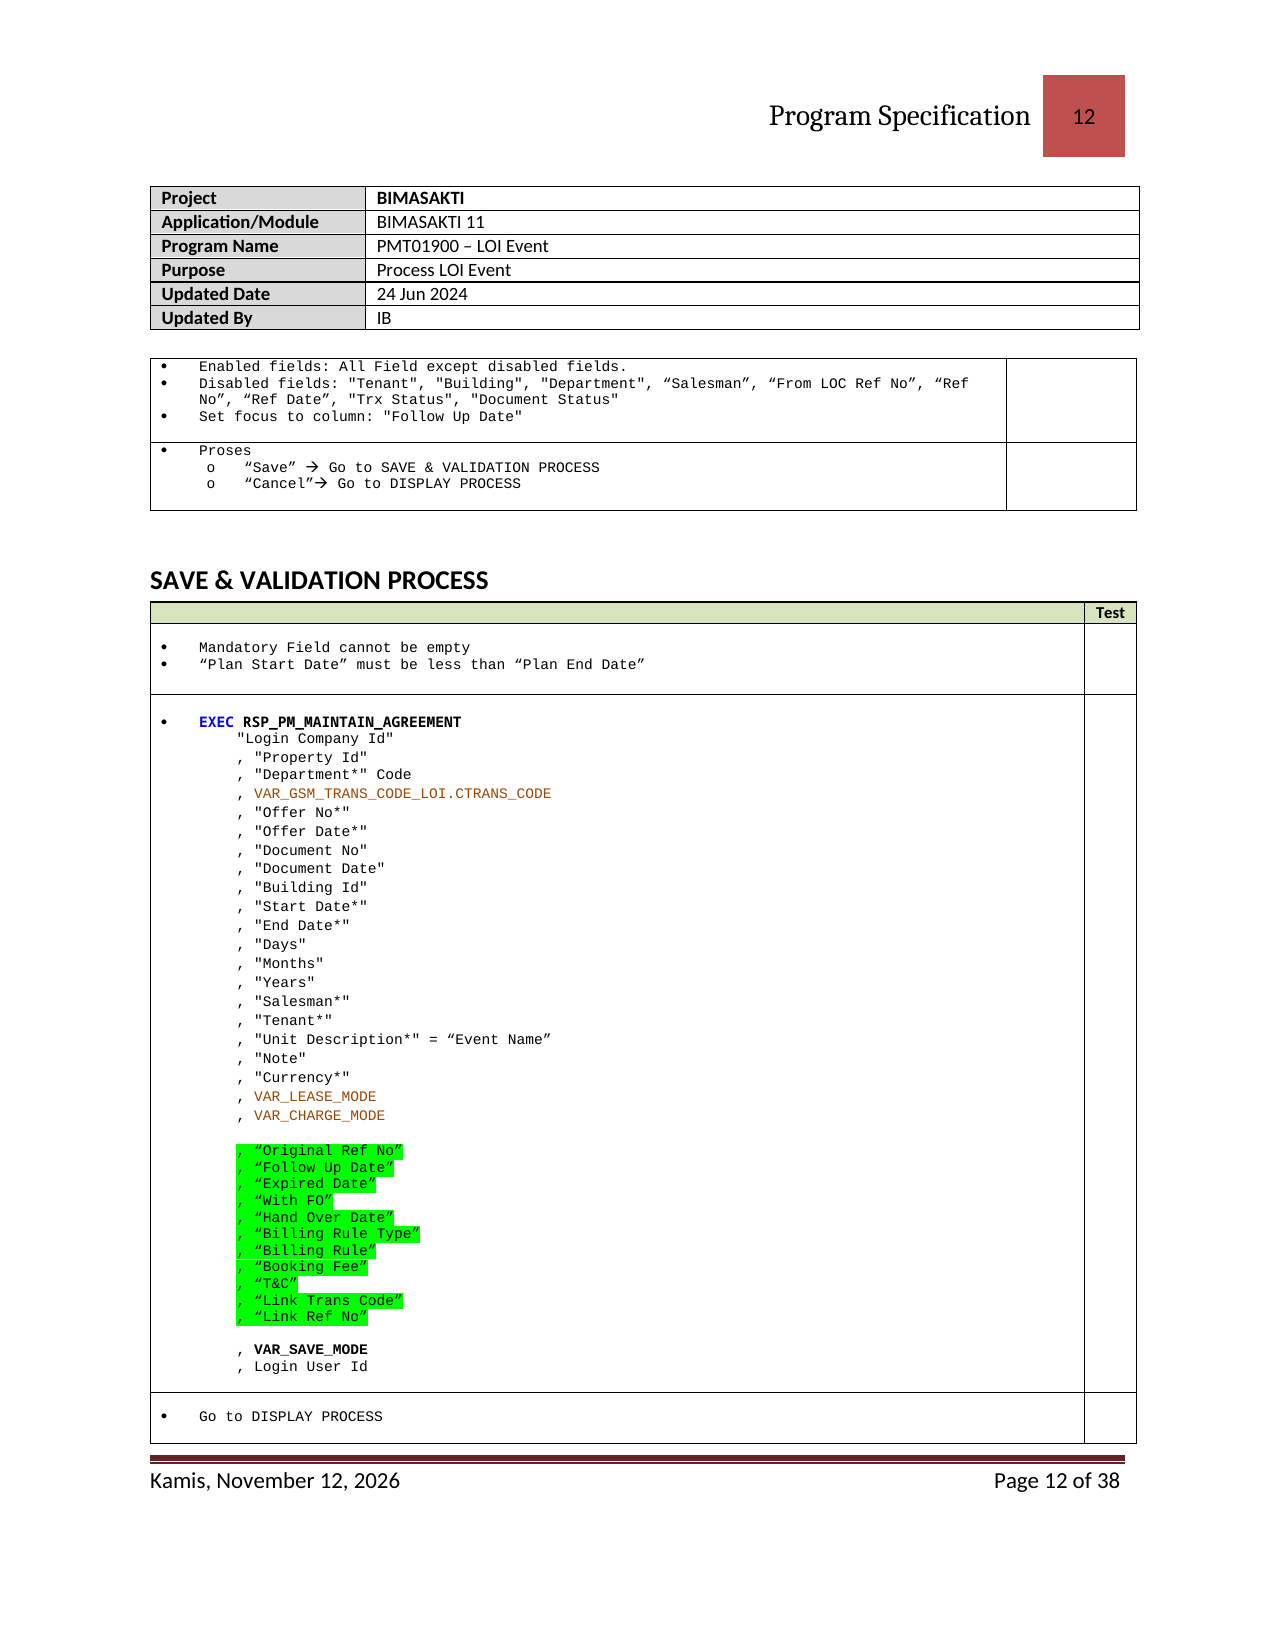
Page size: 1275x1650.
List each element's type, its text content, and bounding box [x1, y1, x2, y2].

table_header Test [1085, 603, 1136, 623]
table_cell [151, 359, 1006, 442]
table_cell [1085, 1393, 1136, 1443]
table_cell Go to DISPLAY PROCESS [151, 1393, 1084, 1443]
table_cell EXEC RSP_PM_MAINTAIN_AGREEMENT "Login Company Id" , "Property Id" , "Department*" Code , VAR_GSM_TRANS_CODE_LOI.CTRANS_CODE , "Offer No*" , "Offer Date*" , "Document No" , "Document Date" , "Building Id" , "Start Date*" , "End Date*" , "Days" , "Months" , "Years" , "Salesman*" , "Tenant*" , "Unit Description*" = “Event Name” , "Note" , "Currency*" , VAR_LEASE_MODE , VAR_CHARGE_MODE , “Original Ref No” , “Follow Up Date” , “Expired Date” , “With FO” , “Hand Over Date” , “Billing Rule Type” , “Billing Rule” , “Booking Fee” , “T&C” , “Link Trans Code” , “Link Ref No” , VAR_SAVE_MODE , Login User Id [151, 695, 1084, 1392]
table_cell [1085, 624, 1136, 694]
subtitle SAVE & VALIDATION PROCESS [150, 563, 1125, 597]
table_cell [1007, 359, 1136, 442]
table_cell [1007, 443, 1136, 509]
table_cell [1085, 695, 1136, 1392]
table_cell Proses “Save” Go to SAVE & VALIDATION PROCESS “Cancel” Go to DISPLAY PROCESS [151, 443, 1006, 509]
table_header [151, 603, 1084, 623]
table_cell Mandatory Field cannot be empty “Plan Start Date” must be less than “Plan End Date” [151, 624, 1084, 694]
